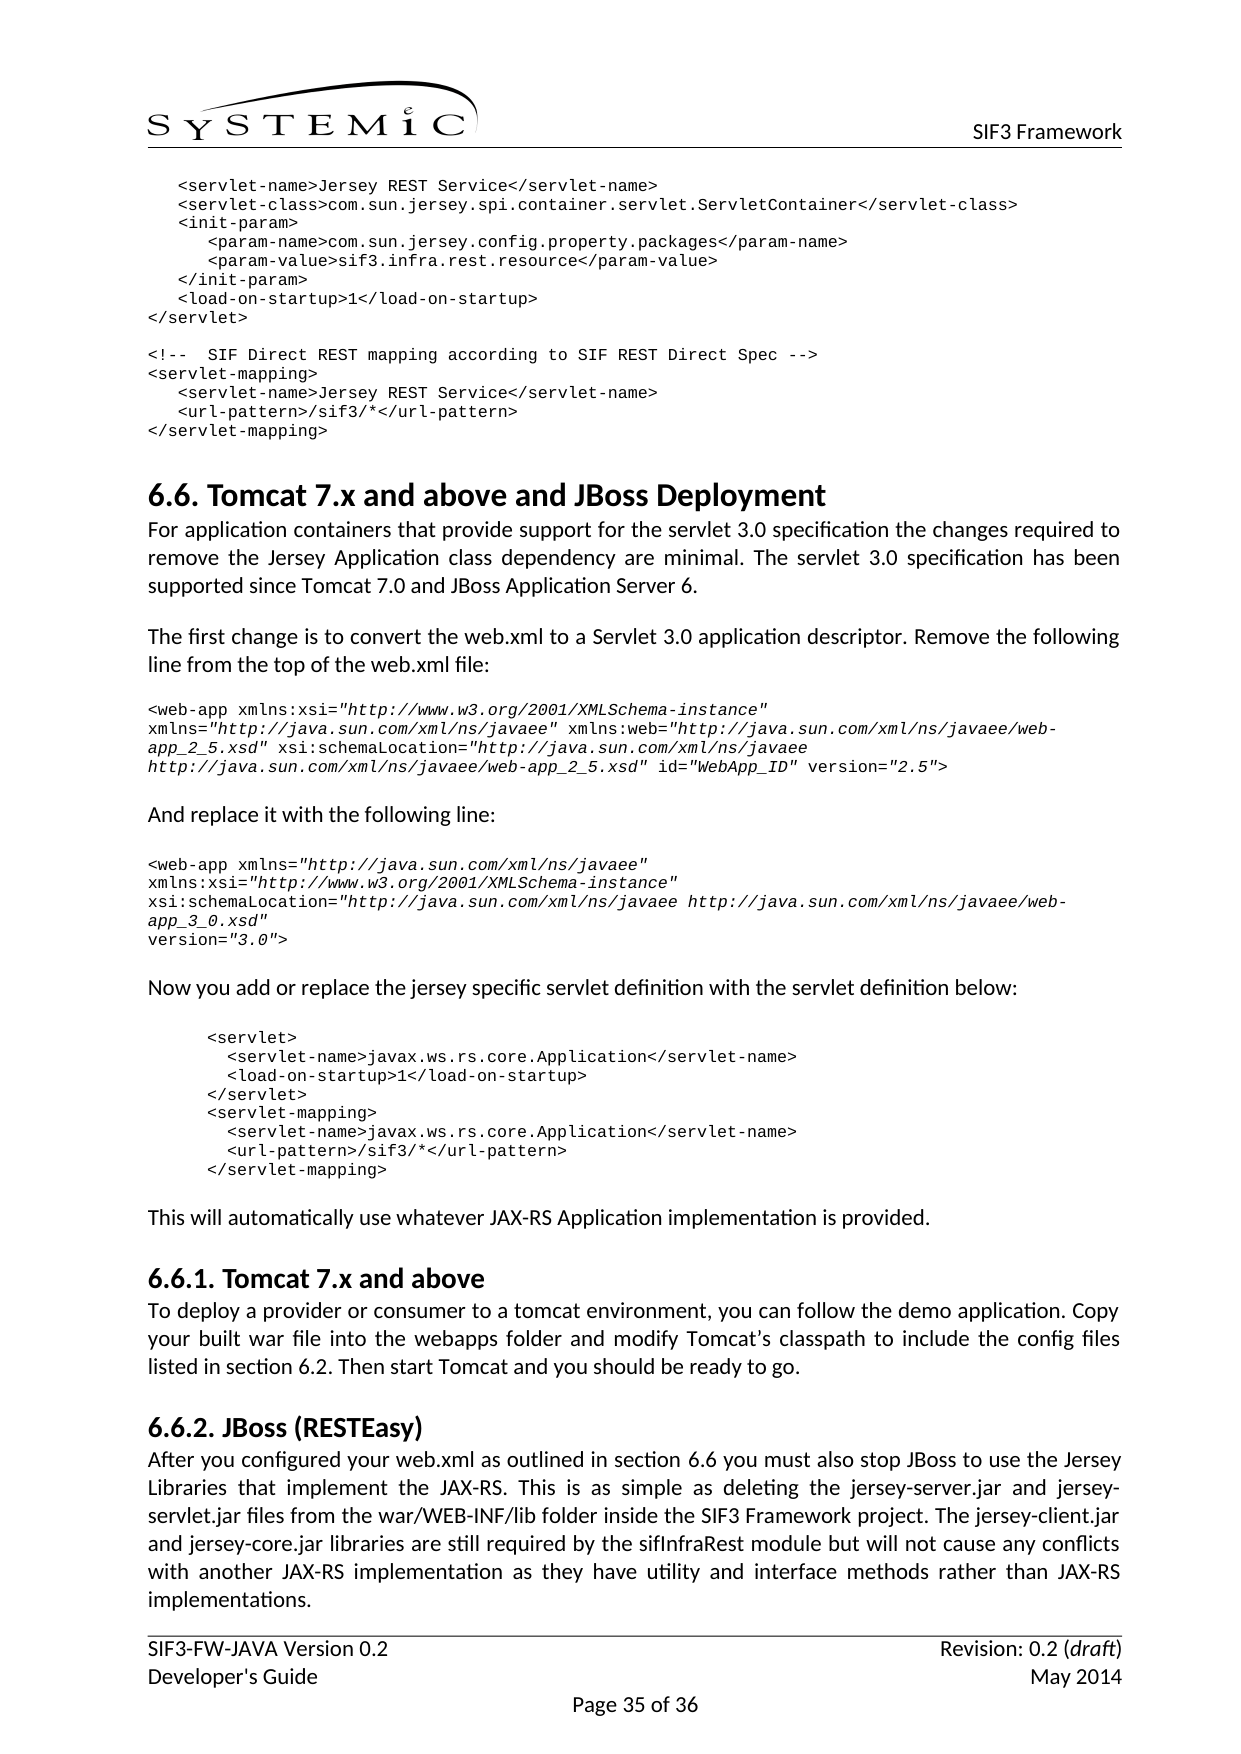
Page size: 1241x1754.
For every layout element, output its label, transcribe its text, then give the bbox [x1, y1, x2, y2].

text <servlet-name>javax.ws.rs.core.Application</servlet-name> [148, 1124, 1122, 1143]
text The first change is to convert the web.xml to a Servlet 3.0 application descriptor. Remove the following line from the top of the web.xml file: [148, 622, 1122, 678]
text For application containers that provide support for the servlet 3.0 specification the changes required to remove the Jersey Application class dependency are minimal. The servlet 3.0 specification has been supported since Tomcat 7.0 and JBoss Application Server 6. [148, 515, 1122, 599]
text Now you add or replace the jersey specific servlet definition with the servlet definition below: [148, 973, 1122, 1001]
text <param-name>com.sun.jersey.config.property.packages</param-name> [148, 234, 1122, 253]
text <param-value>sif3.infra.rest.resource</param-value> [148, 253, 1122, 271]
text </servlet-mapping> [148, 1161, 1122, 1180]
text xsi:schemaLocation="http://java.sun.com/xml/ns/javaee http://java.sun.com/xml/ns/javaee/web-app_3_0.xsd" [148, 894, 1122, 932]
text <web-app xmlns="http://java.sun.com/xml/ns/javaee" [148, 856, 1122, 875]
picture [147, 80, 478, 140]
text <servlet> [148, 1029, 1122, 1048]
text <!-- SIF Direct REST mapping according to SIF REST Direct Spec --> [148, 347, 1122, 366]
text To deploy a provider or consumer to a tomcat environment, you can follow the demo application. Copy your built war file into the webapps folder and modify Tomcat’s classpath to include the config files listed in section 6.2. Then start Tomcat and you should be ready to go. [148, 1296, 1122, 1380]
text <init-param> [148, 215, 1122, 234]
text After you configured your web.xml as outlined in section 6.6 you must also stop JBoss to use the Jersey Libraries that implement the JAX-RS. This is as simple as deleting the jersey-server.jar and jersey-servlet.jar files from the war/WEB-INF/lib folder inside the SIF3 Framework project. The jersey-client.jar and jersey-core.jar libraries are still required by the sifInfraRest module but will not cause any conflicts with another JAX-RS implementation as they have utility and interface methods rather than JAX-RS implementations. [148, 1445, 1122, 1613]
subtitle Tomcat 7.x and above and JBoss Deployment [148, 474, 1122, 515]
text </servlet-mapping> [148, 422, 1122, 441]
text <servlet-name>Jersey REST Service</servlet-name> [148, 384, 1122, 403]
text <servlet-mapping> [148, 1105, 1122, 1124]
text <servlet-mapping> [148, 366, 1122, 384]
text <url-pattern>/sif3/*</url-pattern> [148, 403, 1122, 422]
text <web-app xmlns:xsi="http://www.w3.org/2001/XMLSchema-instance" xmlns="http://java.sun.com/xml/ns/javaee" xmlns:web="http://java.sun.com/xml/ns/javaee/web-app_2_5.xsd" xsi:schemaLocation="http://java.sun.com/xml/ns/javaee http://java.sun.com/xml/ns/javaee/web-app_2_5.xsd" id="WebApp_ID" version="2.5"> [148, 702, 1122, 777]
text </servlet> [148, 1086, 1122, 1105]
subtitle Tomcat 7.x and above [148, 1260, 1122, 1296]
text <servlet-class>com.sun.jersey.spi.container.servlet.ServletContainer</servlet-class> [148, 196, 1122, 215]
text <load-on-startup>1</load-on-startup> [148, 1067, 1122, 1086]
text And replace it with the following line: [148, 800, 1122, 828]
subtitle JBoss (RESTEasy) [148, 1409, 1122, 1445]
text xmlns:xsi="http://www.w3.org/2001/XMLSchema-instance" [148, 875, 1122, 894]
text <servlet-name>javax.ws.rs.core.Application</servlet-name> [148, 1048, 1122, 1067]
text </init-param> [148, 271, 1122, 290]
text </servlet> [148, 309, 1122, 328]
text version="3.0"> [148, 932, 1122, 951]
text <url-pattern>/sif3/*</url-pattern> [148, 1143, 1122, 1161]
text This will automatically use whatever JAX-RS Application implementation is provided. [148, 1203, 1122, 1231]
text <load-on-startup>1</load-on-startup> [148, 290, 1122, 309]
text <servlet-name>Jersey REST Service</servlet-name> [148, 177, 1122, 196]
